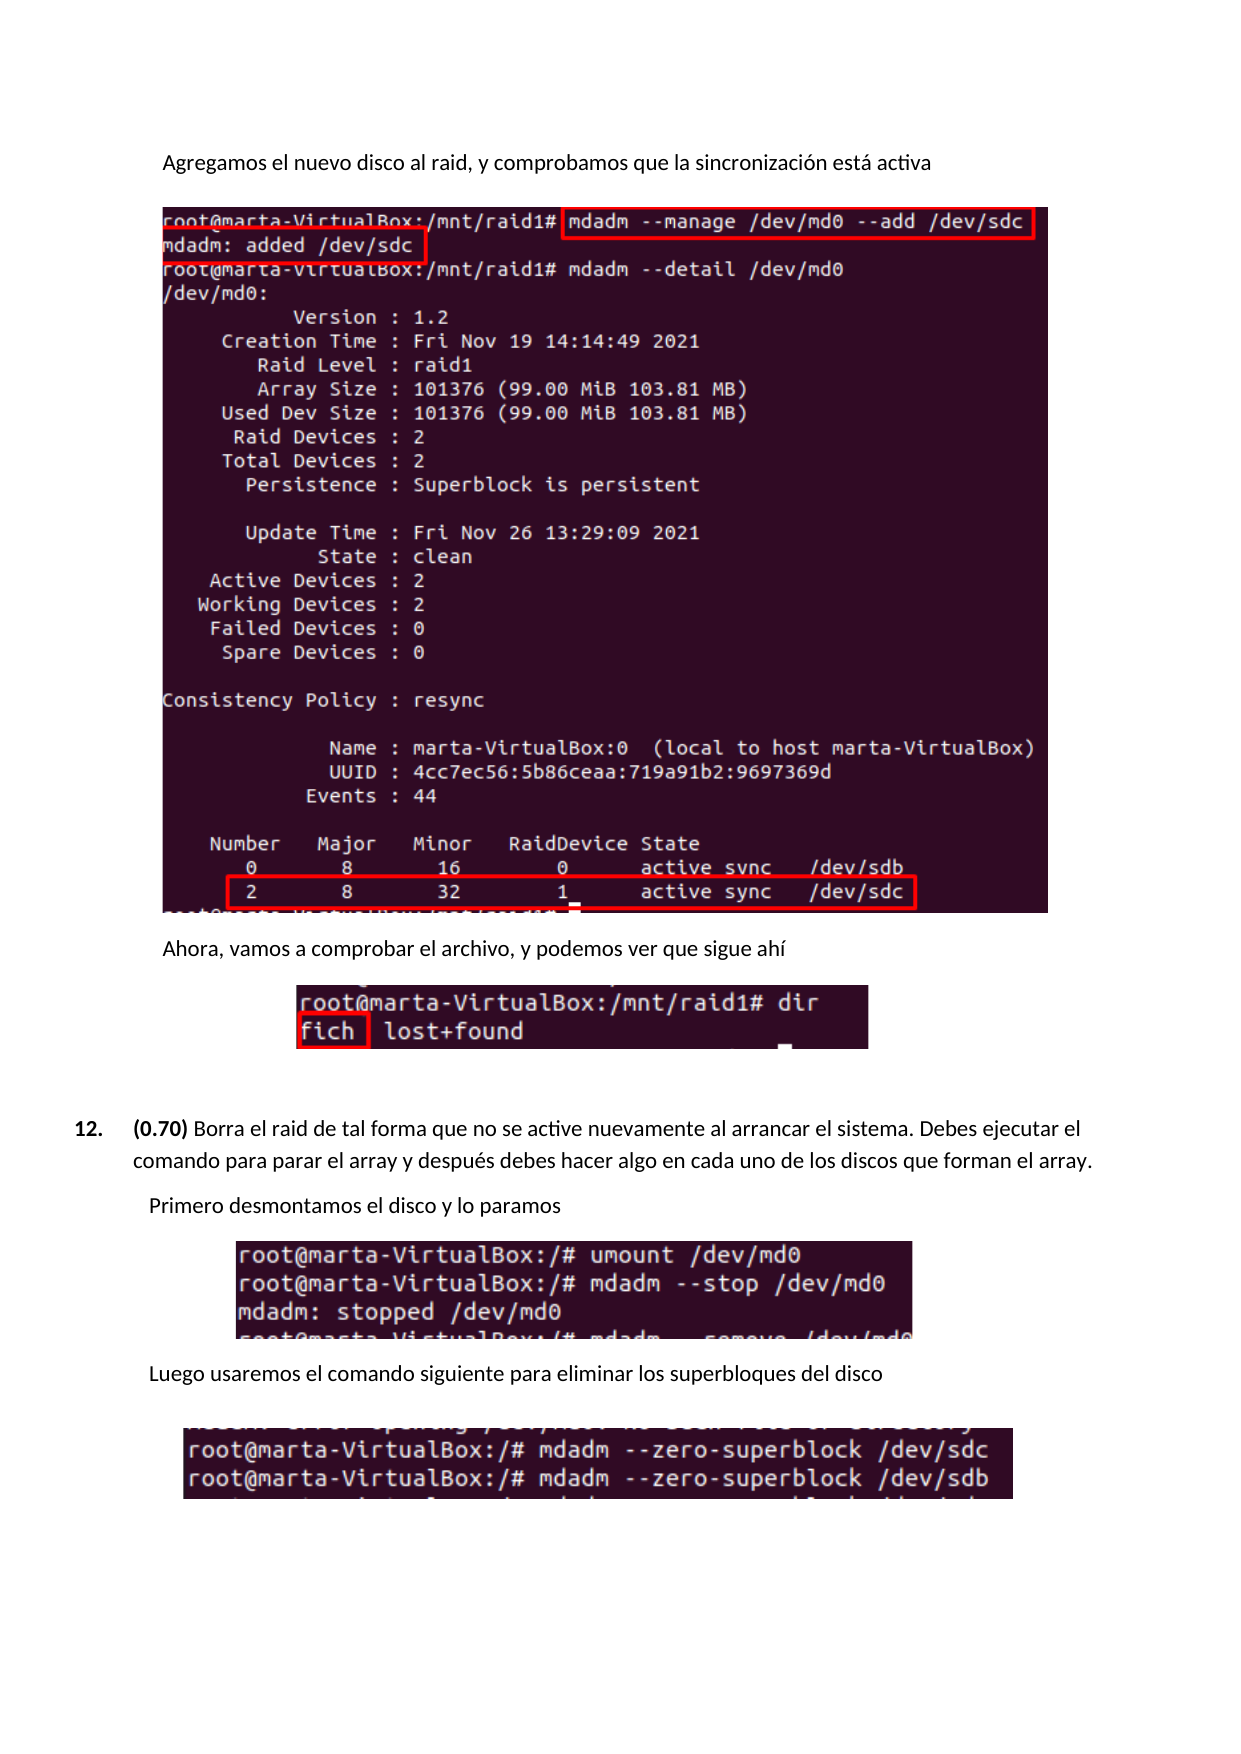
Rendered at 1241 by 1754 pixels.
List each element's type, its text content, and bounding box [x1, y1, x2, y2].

picture [235, 1241, 913, 1339]
list Primero desmontamos el disco y lo paramos [149, 1191, 1122, 1219]
list (0.70) Borra el raid de tal forma que no se active nuevamente al arrancar el sistema. Debes ejecutar el comando para parar el array y después debes hacer algo en cada uno de los discos que forman el array. [74, 1114, 1122, 1174]
picture [296, 985, 869, 1049]
picture [183, 1428, 1013, 1499]
list Agregamos el nuevo disco al raid, y comprobamos que la sincronización está activa [162, 148, 1122, 176]
picture [162, 207, 1048, 913]
